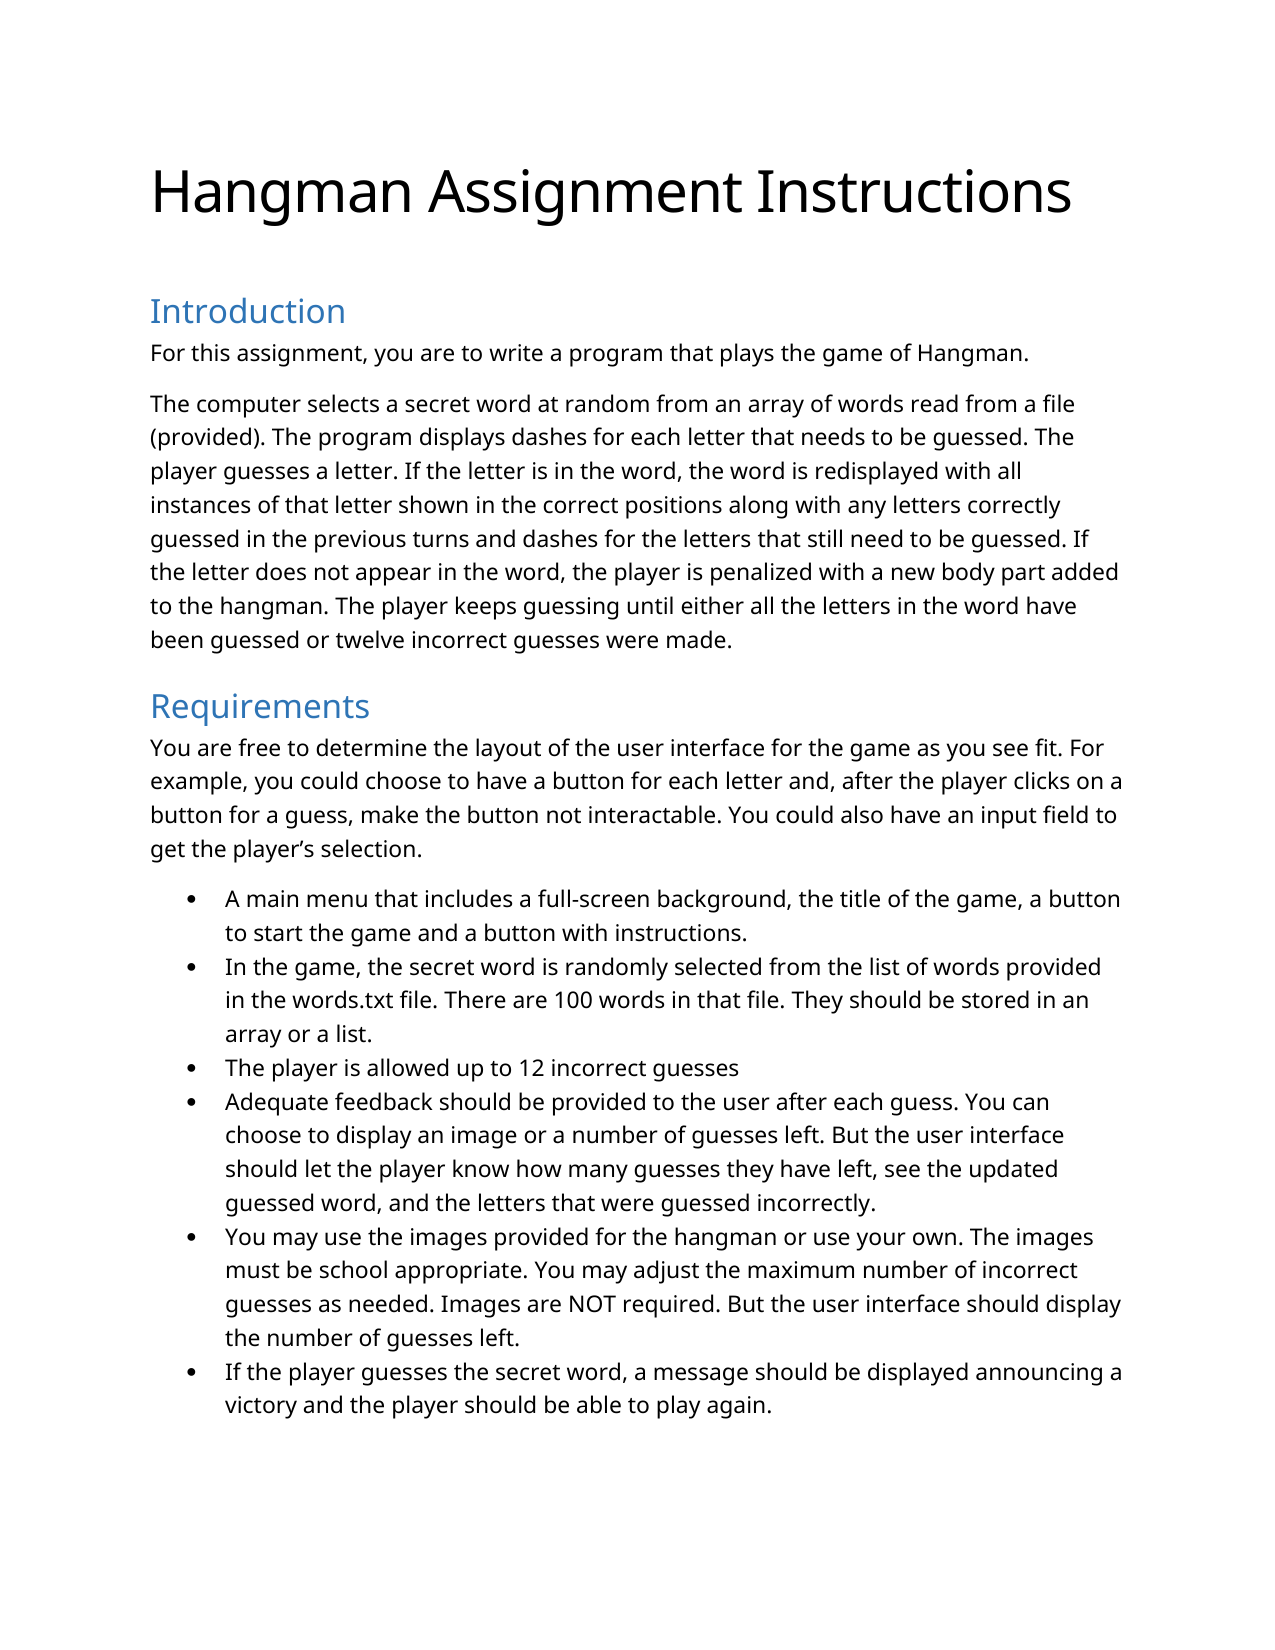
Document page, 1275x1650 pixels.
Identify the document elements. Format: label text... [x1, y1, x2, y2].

text For this assignment, you are to write a program that plays the game of Hangman. [150, 337, 1125, 368]
title Hangman Assignment Instructions [150, 150, 1125, 229]
list The player is allowed up to 12 incorrect guesses [187, 1052, 1125, 1083]
subtitle Requirements [150, 683, 1125, 728]
list If the player guesses the secret word, a message should be displayed announcing a victory and the player should be able to play again. [187, 1356, 1125, 1421]
list A main menu that includes a full-screen background, the title of the game, a button to start the game and a button with instructions. [187, 883, 1125, 948]
text The computer selects a secret word at random from an array of words read from a file (provided). The program displays dashes for each letter that needs to be guessed. The player guesses a letter. If the letter is in the word, the word is redisplayed with all instances of that letter shown in the correct positions along with any letters correctly guessed in the previous turns and dashes for the letters that still need to be guessed. If the letter does not appear in the word, the player is penalized with a new body part added to the hangman. The player keeps guessing until either all the letters in the word have been guessed or twelve incorrect guesses were made. [150, 388, 1125, 655]
list Adequate feedback should be provided to the user after each guess. You can choose to display an image or a number of guesses left. But the user interface should let the player know how many guesses they have left, see the updated guessed word, and the letters that were guessed incorrectly. [187, 1086, 1125, 1218]
subtitle Introduction [150, 288, 1125, 334]
list In the game, the secret word is randomly selected from the list of words provided in the words.txt file. There are 100 words in that file. They should be stored in an array or a list. [187, 951, 1125, 1049]
list You may use the images provided for the hangman or use your own. The images must be school appropriate. You may adjust the maximum number of incorrect guesses as needed. Images are NOT required. But the user interface should display the number of guesses left. [187, 1221, 1125, 1353]
text You are free to determine the layout of the user interface for the game as you see fit. For example, you could choose to have a button for each letter and, after the player clicks on a button for a guess, make the button not interactable. You could also have an input field to get the player’s selection. [150, 732, 1125, 864]
